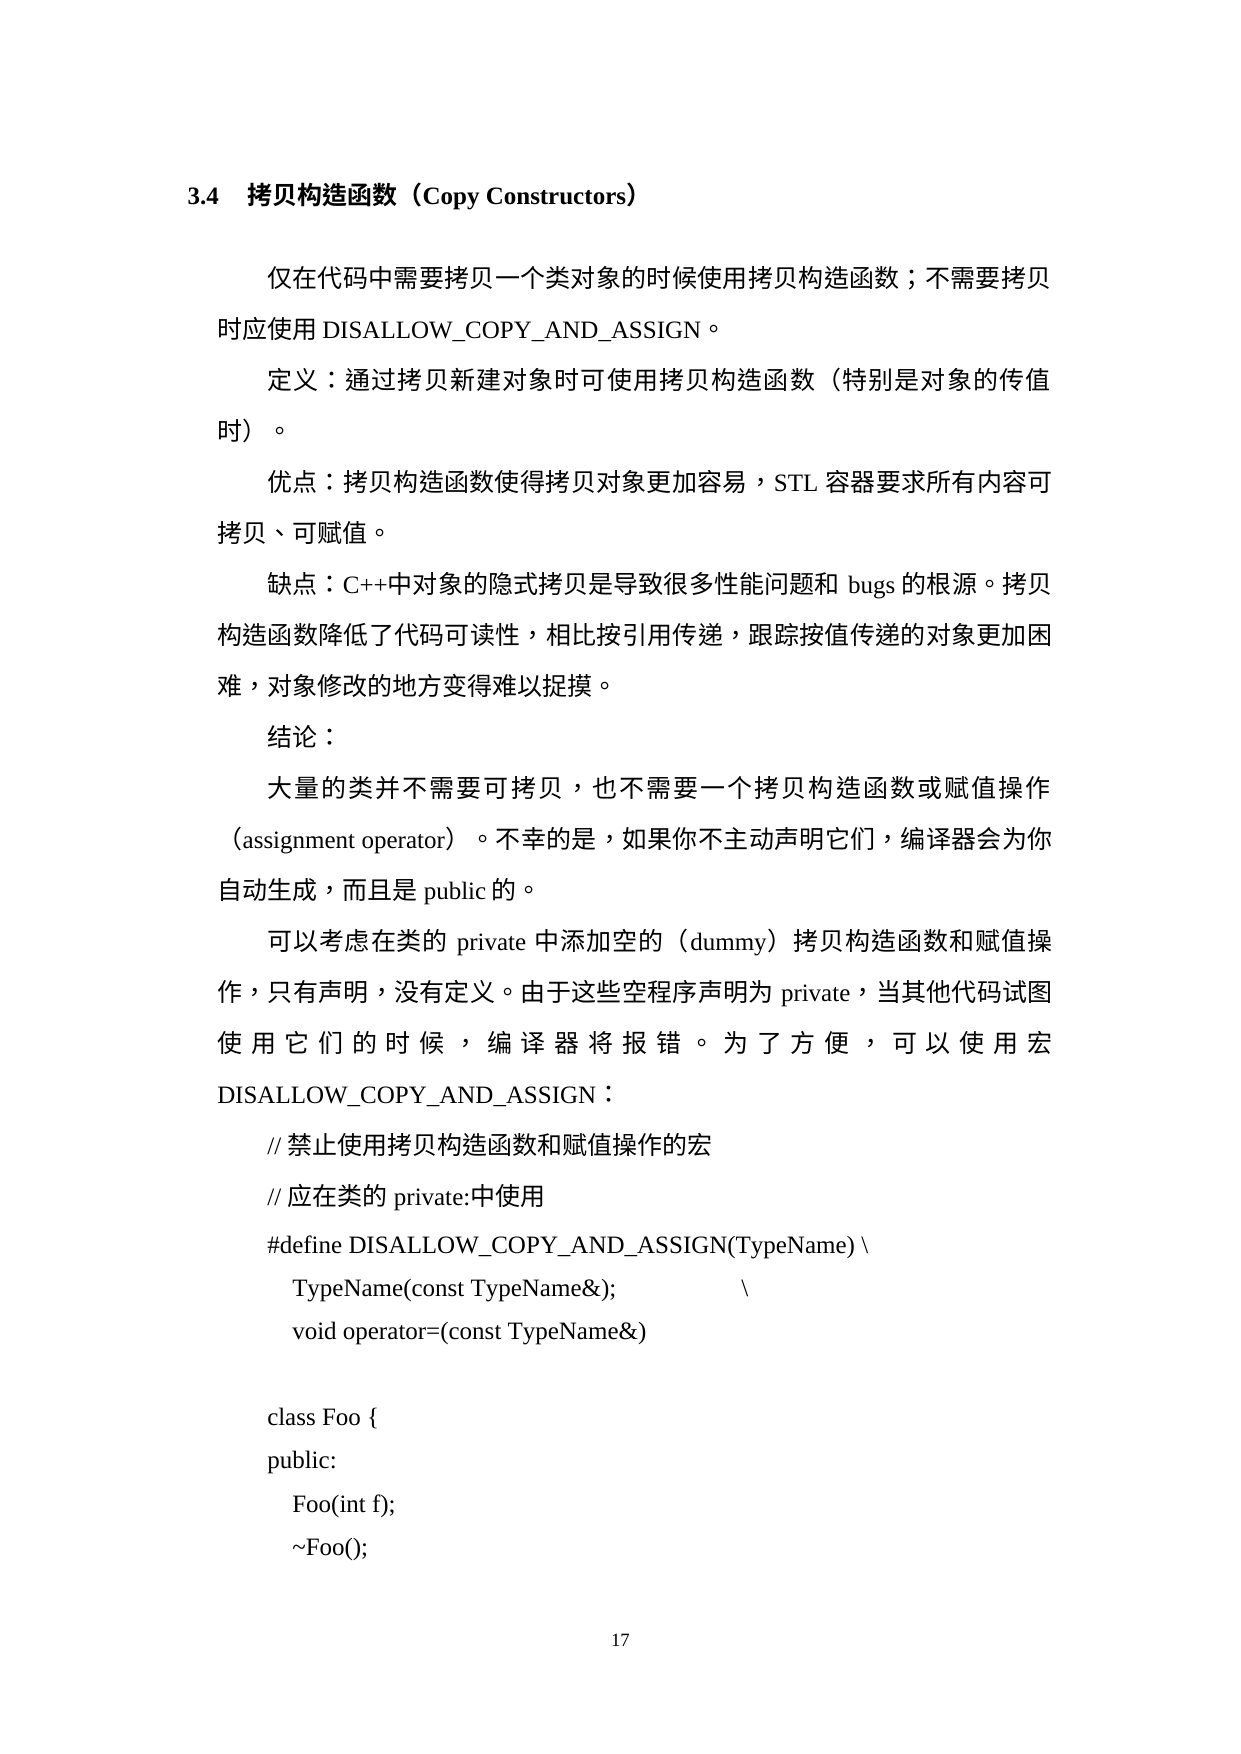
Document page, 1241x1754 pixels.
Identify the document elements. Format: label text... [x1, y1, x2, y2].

text 缺点：C++中对象的隐式拷贝是导致很多性能问题和 bugs 的根源。拷贝构造函数降低了代码可读性，相比按引用传递，跟踪按值传递的对象更加困难，对象修改的地方变得难以捉摸。 [217, 566, 1053, 703]
text // 应在类的 private:中使用 [217, 1179, 1053, 1213]
text ~Foo(); [217, 1532, 1053, 1561]
text TypeName(const TypeName&); \ [217, 1273, 1053, 1302]
text 大量的类并不需要可拷贝，也不需要一个拷贝构造函数或赋值操作（assignment operator）。不幸的是，如果你不主动声明它们，编译器会为你自动生成，而且是 public的。 [217, 771, 1053, 907]
text 仅在代码中需要拷贝一个类对象的时候使用拷贝构造函数；不需要拷贝时应使用DISALLOW_COPY_AND_ASSIGN。 [217, 260, 1053, 345]
text // 禁止使用拷贝构造函数和赋值操作的宏 [217, 1128, 1053, 1162]
text 结论： [217, 719, 1053, 754]
text public: [217, 1446, 1053, 1474]
text 定义：通过拷贝新建对象时可使用拷贝构造函数（特别是对象的传值时）。 [217, 362, 1053, 447]
text Foo(int f); [217, 1489, 1053, 1517]
text 优点：拷贝构造函数使得拷贝对象更加容易，STL 容器要求所有内容可拷贝、可赋值。 [217, 464, 1053, 549]
subtitle 拷贝构造函数（Copy Constructors） [187, 162, 1053, 227]
text 可以考虑在类的 private 中添加空的（dummy）拷贝构造函数和赋值操作，只有声明，没有定义。由于这些空程序声明为 private，当其他代码试图使用它们的时候，编译器将报错。为了方便，可以使用宏 DISALLOW_COPY_AND_ASSIGN： [217, 924, 1053, 1111]
text void operator=(const TypeName&) [217, 1316, 1053, 1345]
text #define DISALLOW_COPY_AND_ASSIGN(TypeName) \ [217, 1230, 1053, 1259]
text class Foo { [217, 1402, 1053, 1431]
